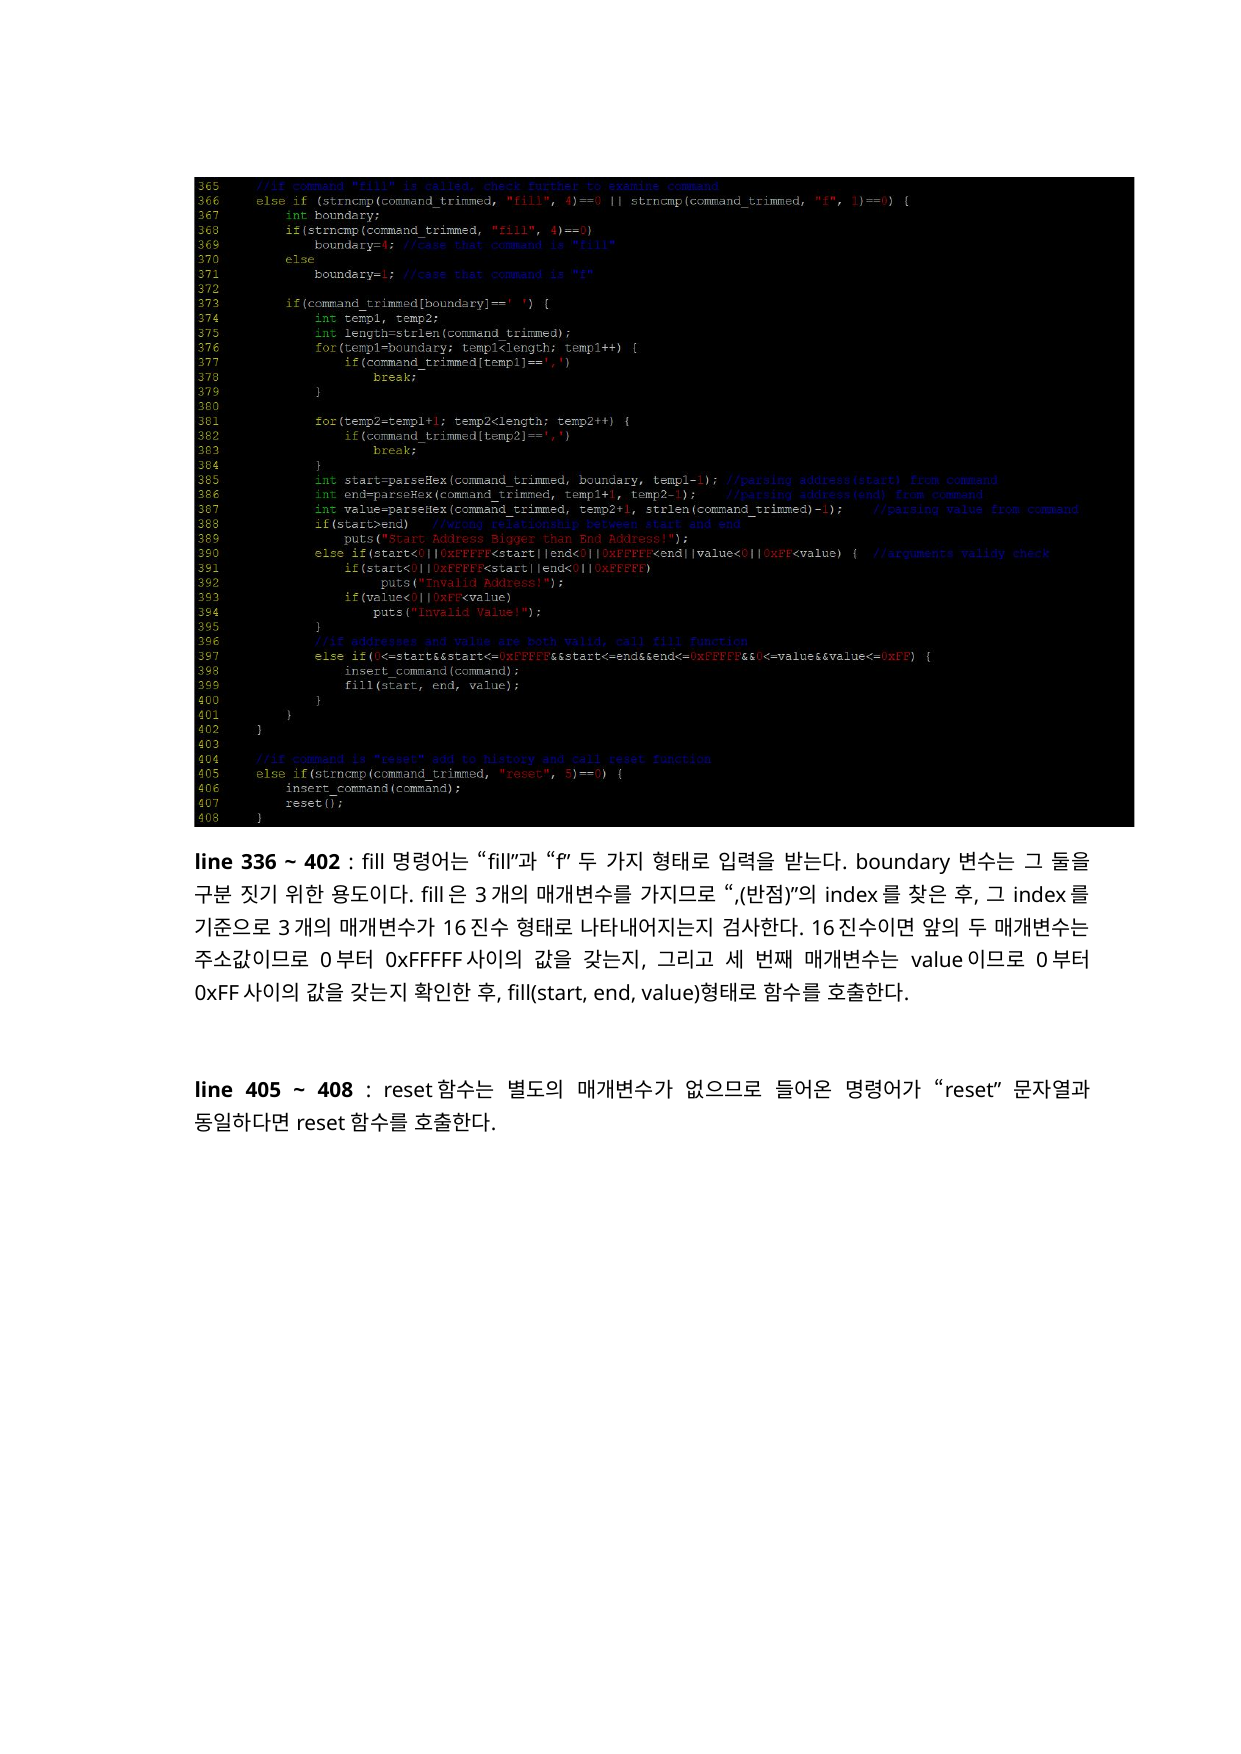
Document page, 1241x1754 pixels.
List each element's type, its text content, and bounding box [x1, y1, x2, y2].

picture [194, 177, 1135, 827]
text line 405 ~ 408 : reset함수는 별도의 매개변수가 없으므로 들어온 명령어가 “reset” 문자열과 동일하다면 reset 함수를 호출한다. [194, 1073, 1090, 1136]
text line 336 ~ 402 : fill 명령어는 “fill”과 “f” 두 가지 형태로 입력을 받는다. boundary 변수는 그 둘을 구분 짓기 위한 용도이다. fill은 3개의 매개변수를 가지므로 “,(반점)”의 index를 찾은 후, 그 index를 기준으로 3개의 매개변수가 16진수 형태로 나타내어지는지 검사한다. 16진수이면 앞의 두 매개변수는 주소값이므로 0부터 0xFFFFF사이의 값을 갖는지, 그리고 세 번째 매개변수는 value이므로 0부터 0xFF사이의 값을 갖는지 확인한 후, fill(start, end, value)형태로 함수를 호출한다. [194, 846, 1090, 1007]
